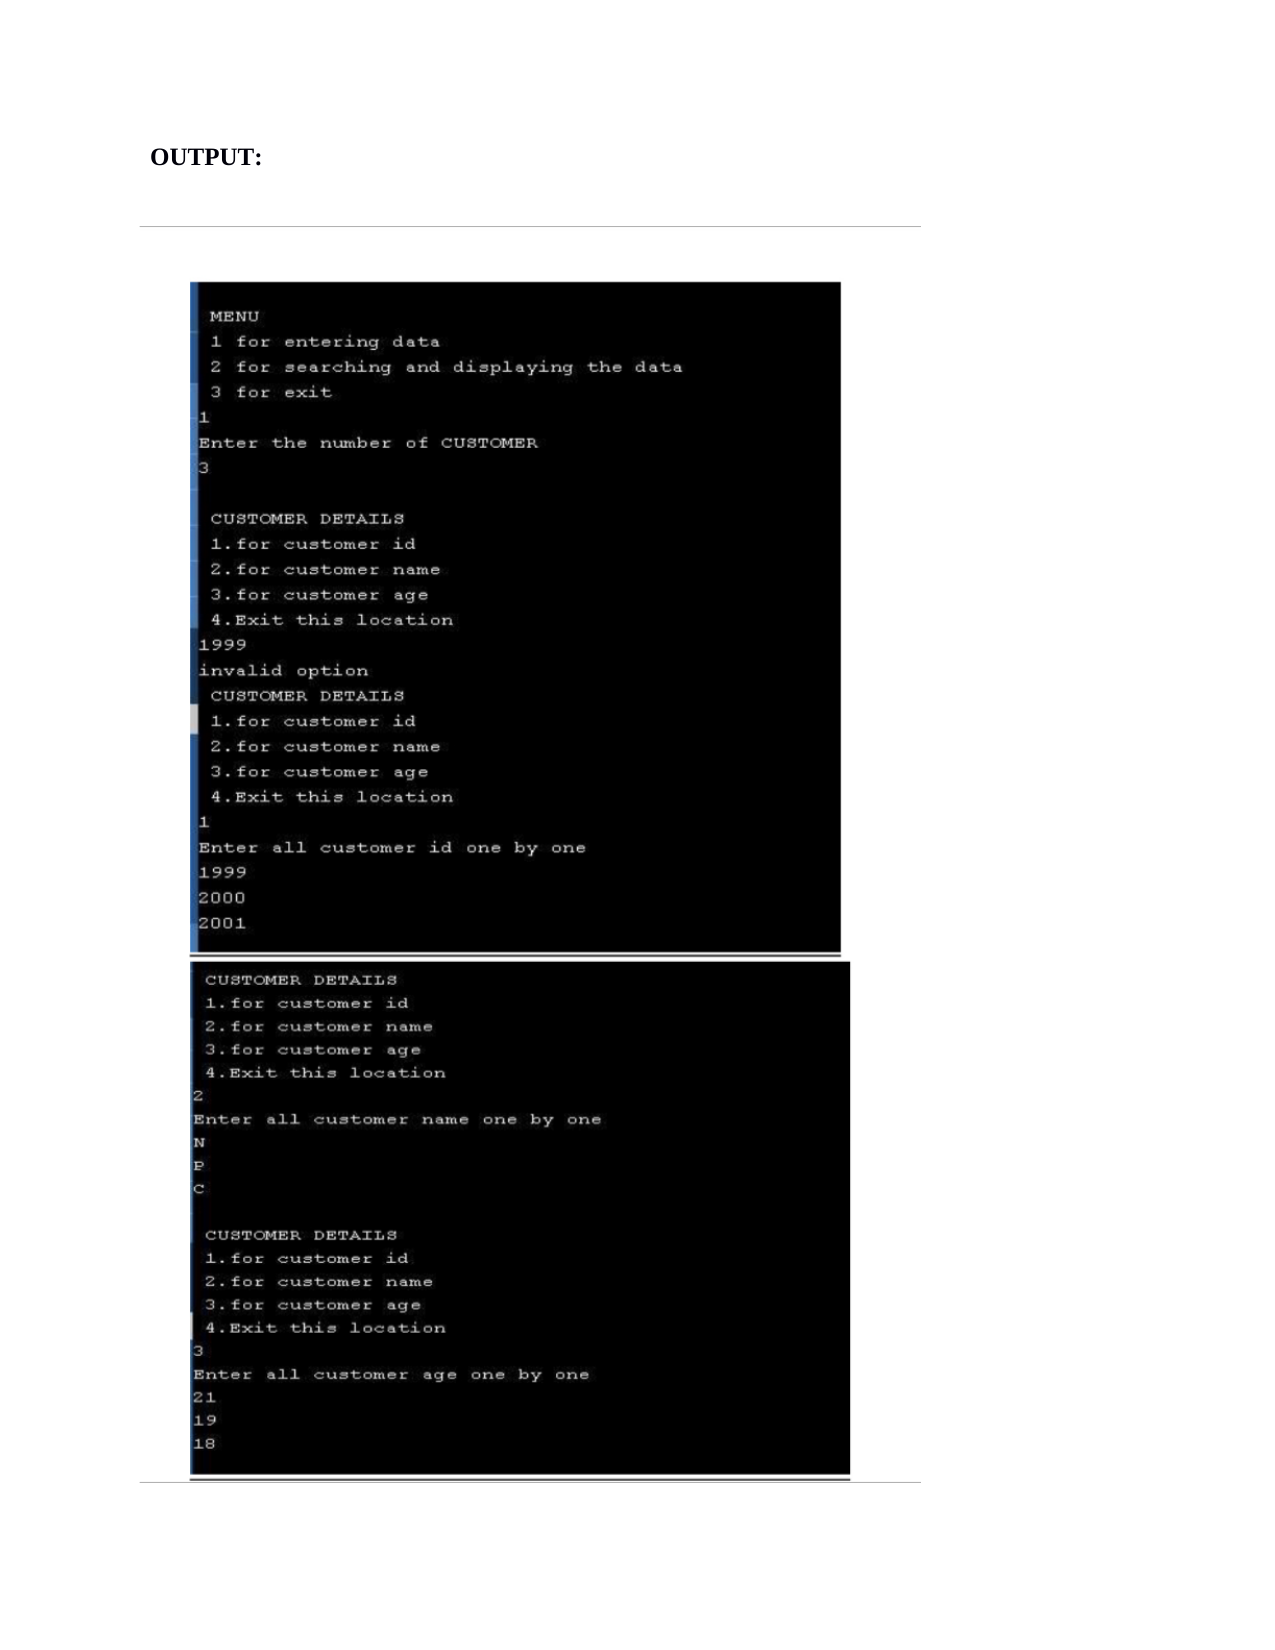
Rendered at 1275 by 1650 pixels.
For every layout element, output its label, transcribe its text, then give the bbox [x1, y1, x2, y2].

picture [139, 226, 921, 1483]
text OUTPUT: [150, 142, 1137, 170]
